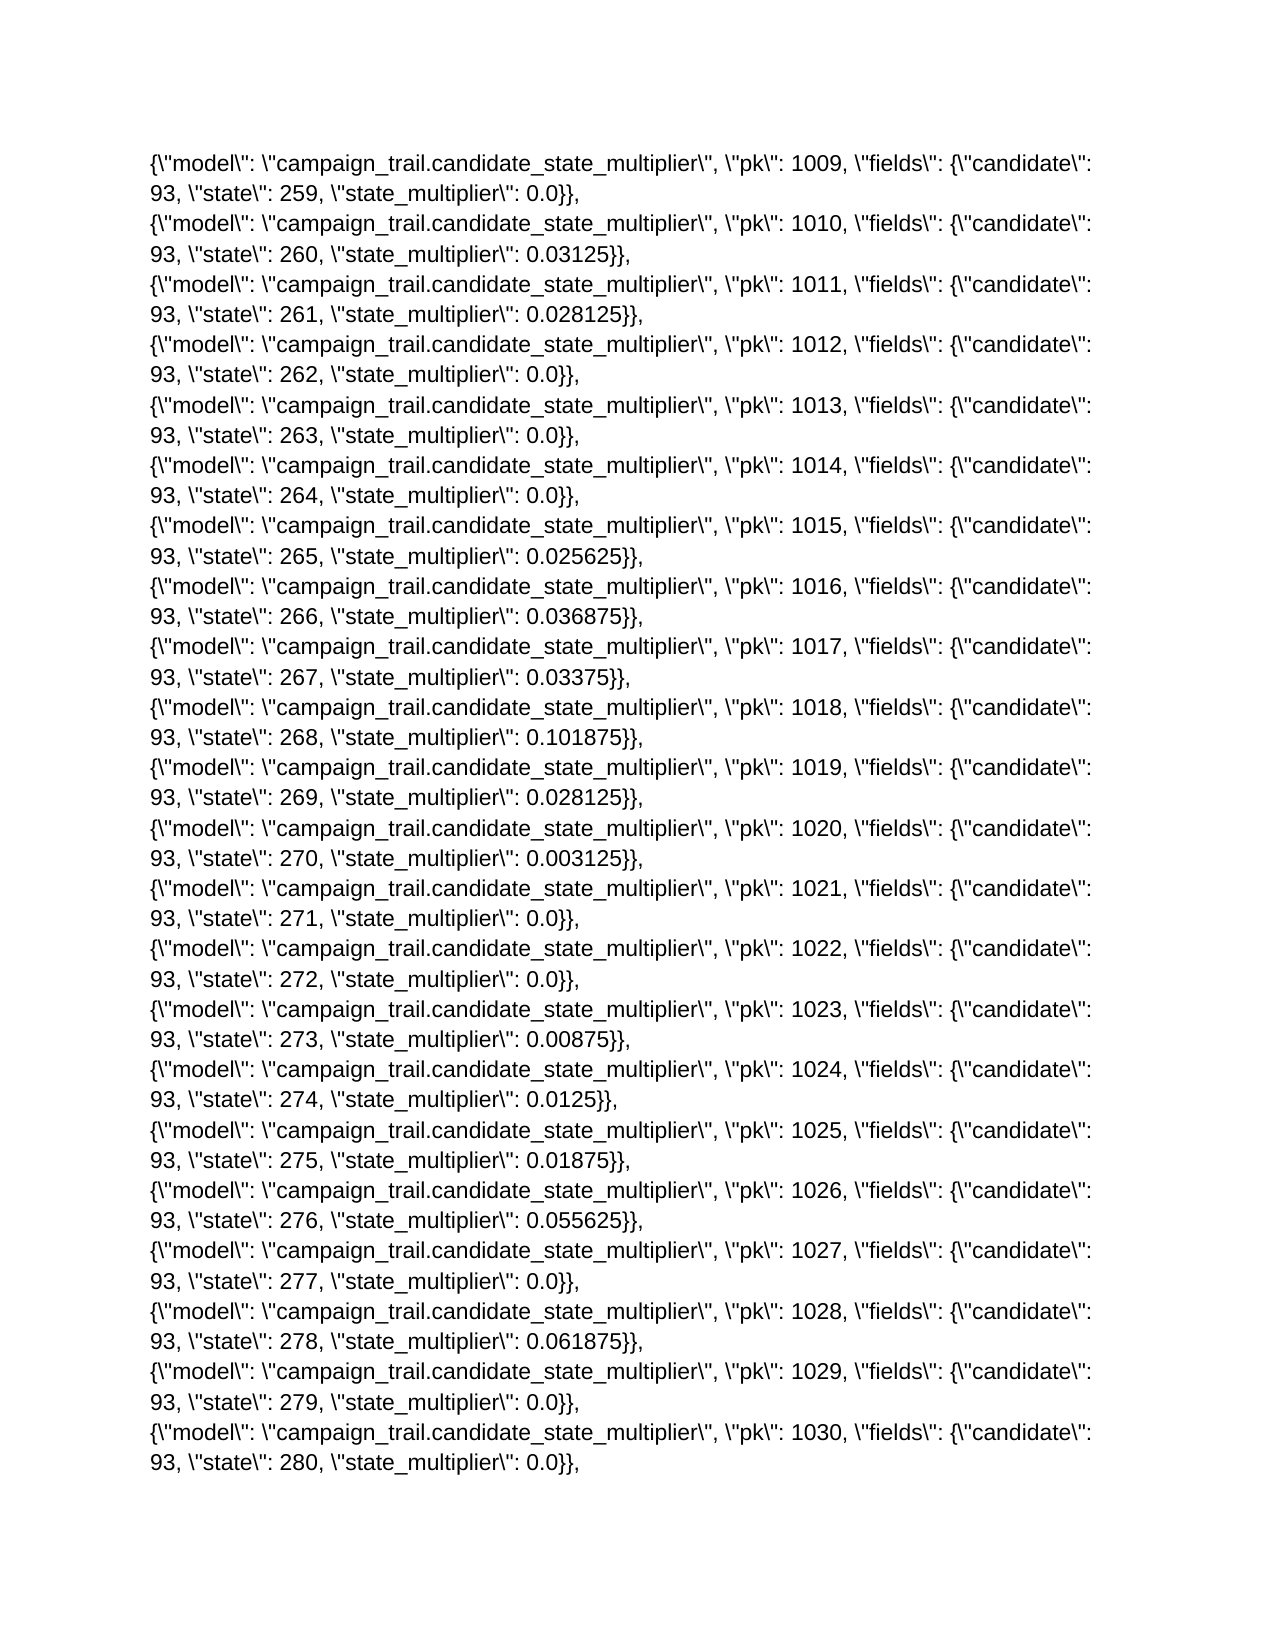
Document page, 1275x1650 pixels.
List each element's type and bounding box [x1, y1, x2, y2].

text [150, 150, 1125, 1475]
